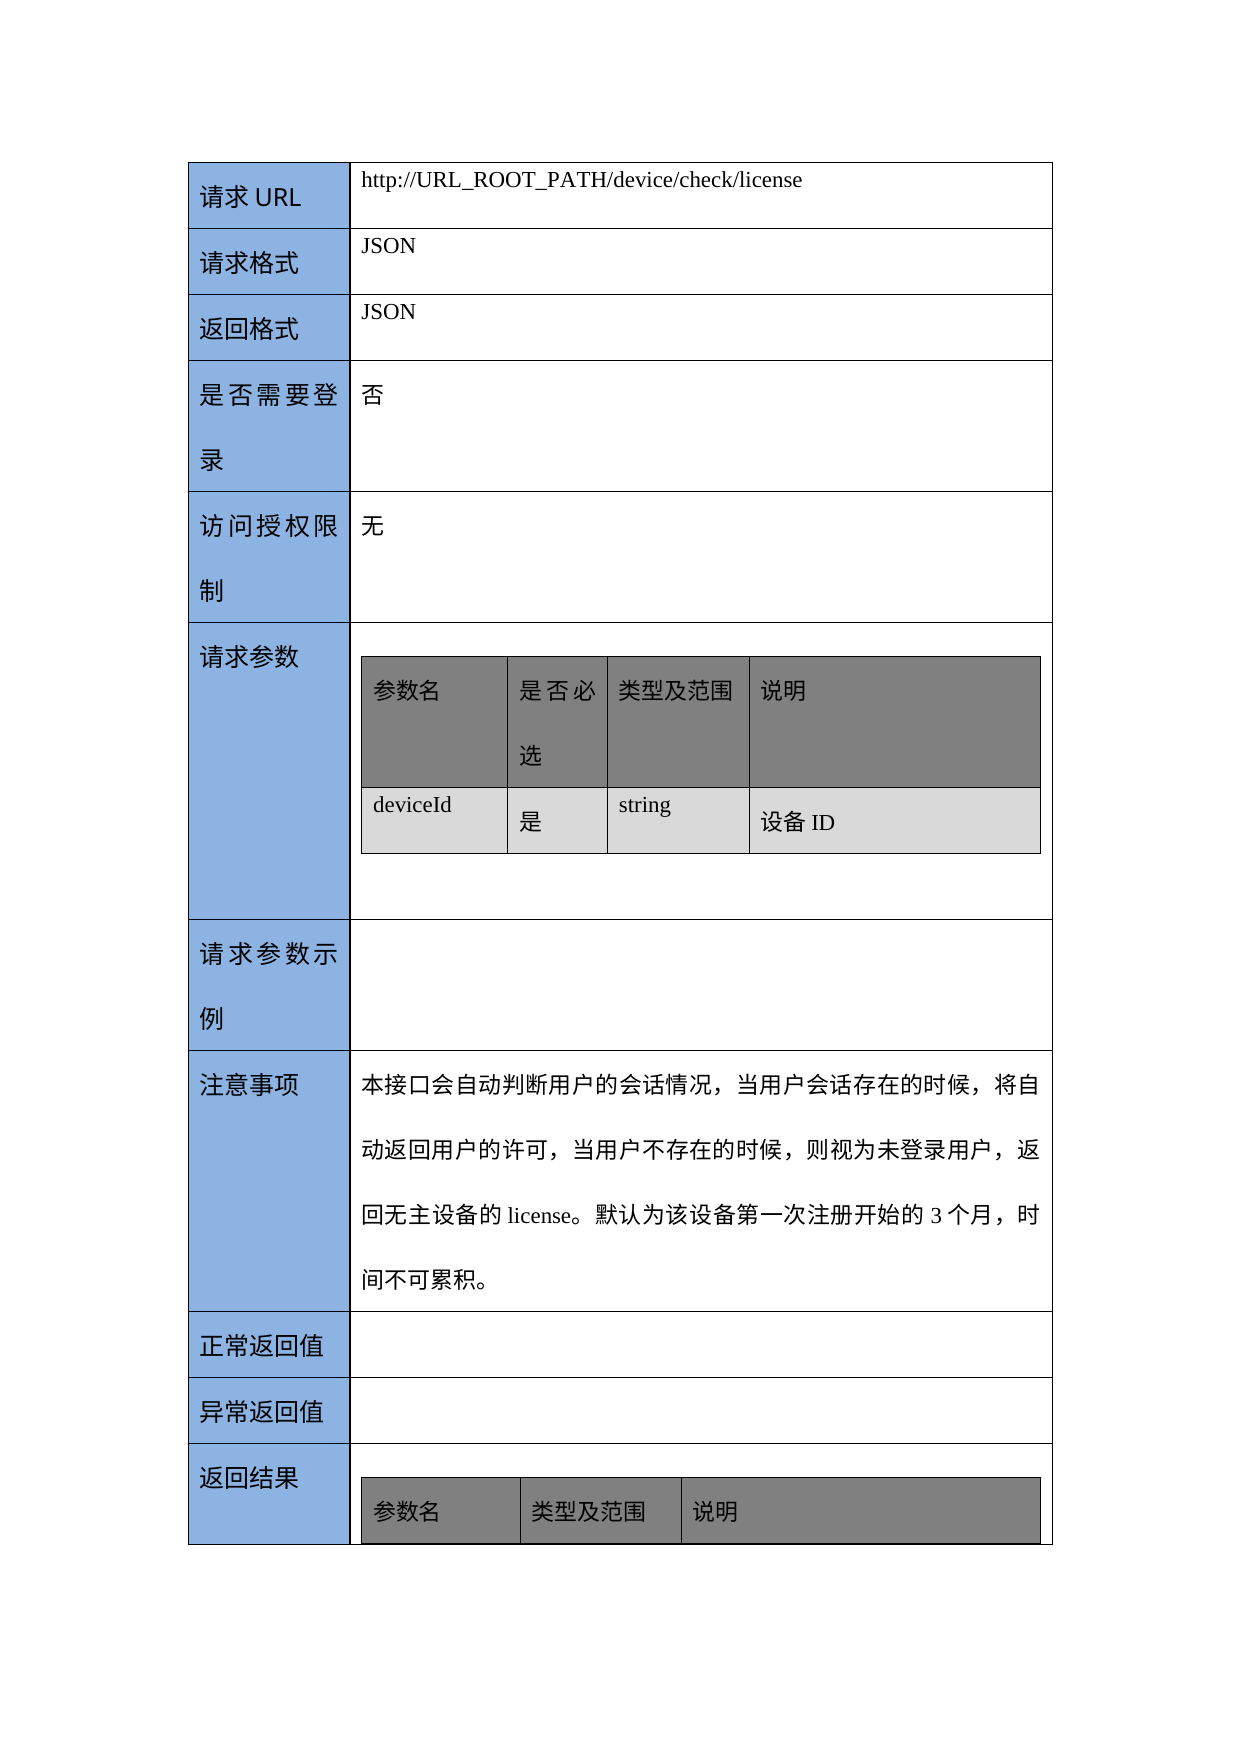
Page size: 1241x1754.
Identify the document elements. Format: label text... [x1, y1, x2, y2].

table_cell 无 [351, 492, 1052, 622]
table_cell 请求参数 [189, 623, 349, 919]
table_cell 返回格式 [189, 295, 349, 360]
table_cell 请求格式 [189, 229, 349, 294]
table_cell [351, 623, 1052, 919]
table_cell [351, 1378, 1052, 1443]
table_cell 否 [351, 361, 1052, 491]
table_cell 是否需要登录 [189, 361, 349, 491]
table_cell 本接口会自动判断用户的会话情况，当用户会话存在的时候，将自动返回用户的许可，当用户不存在的时候，则视为未登录用户，返回无主设备的license。默认为该设备第一次注册开始的3个月，时间不可累积。 [351, 1051, 1052, 1311]
table_cell 异常返回值 [189, 1378, 349, 1443]
table_cell 访问授权限制 [189, 492, 349, 622]
table_cell [351, 1444, 1052, 1544]
table_cell 请求参数示例 [189, 920, 349, 1050]
table_cell JSON [351, 229, 1052, 294]
table_cell 返回结果 [189, 1444, 349, 1544]
table_cell 注意事项 [189, 1051, 349, 1311]
table_cell JSON [351, 295, 1052, 360]
table_cell [351, 920, 1052, 1050]
table_cell 正常返回值 [189, 1312, 349, 1377]
table_cell [351, 1312, 1052, 1377]
table_cell http://URL_ROOT_PATH/device/check/license [351, 163, 1052, 228]
table_cell 请求URL [189, 163, 349, 228]
